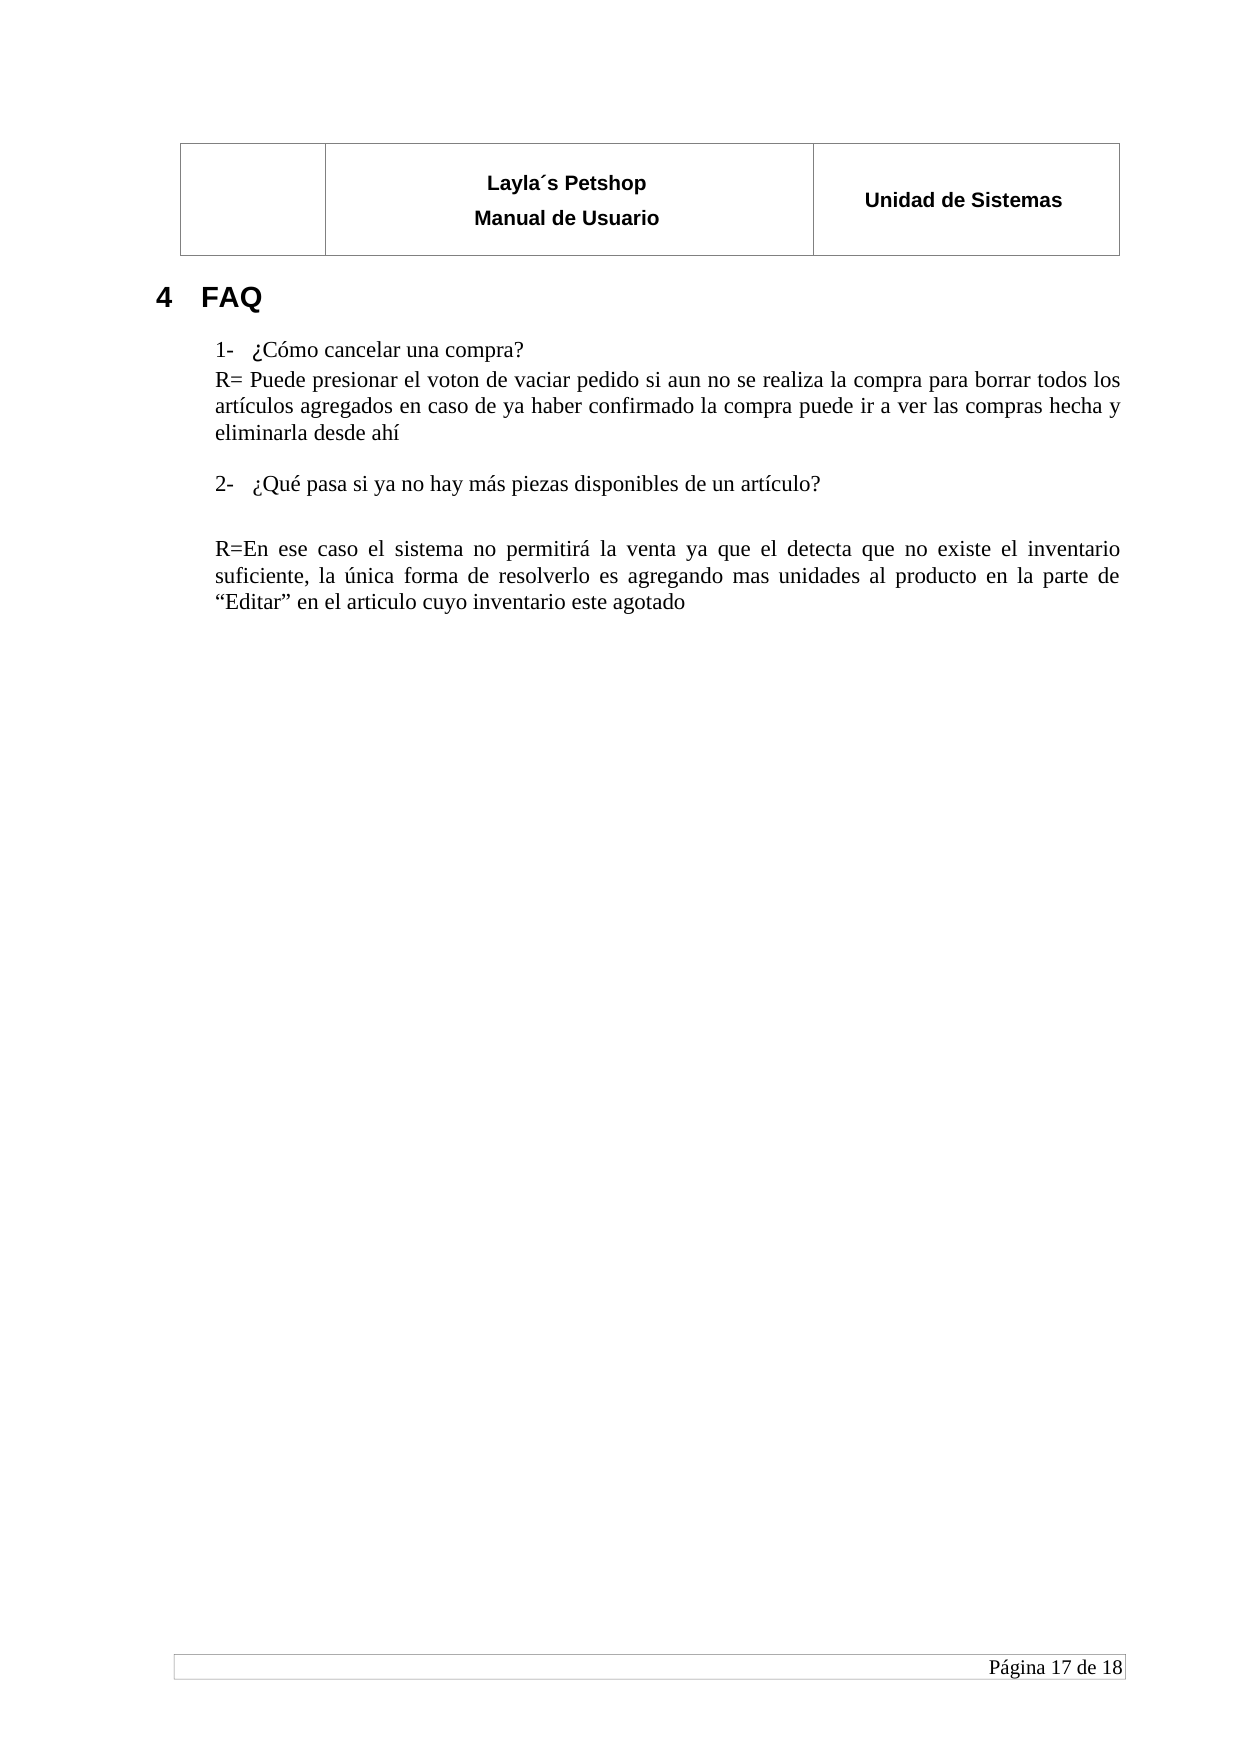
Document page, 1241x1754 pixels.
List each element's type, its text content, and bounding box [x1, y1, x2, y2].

subtitle FAQ [156, 280, 1226, 314]
list ¿Cómo cancelar una compra? [215, 324, 1226, 366]
text R=En ese caso el sistema no permitirá la venta ya que el detecta que no existe el inventario suficiente, la única forma de resolverlo es agregando mas unidades al producto en la parte de “Editar” en el articulo cuyo inventario este agotado [215, 536, 1122, 614]
text R= Puede presionar el voton de vaciar pedido si aun no se realiza la compra para borrar todos los artículos agregados en caso de ya haber confirmado la compra puede ir a ver las compras hecha y eliminarla desde ahí [215, 366, 1122, 445]
list ¿Qué pasa si ya no hay más piezas disponibles de un artículo? [215, 470, 1226, 497]
